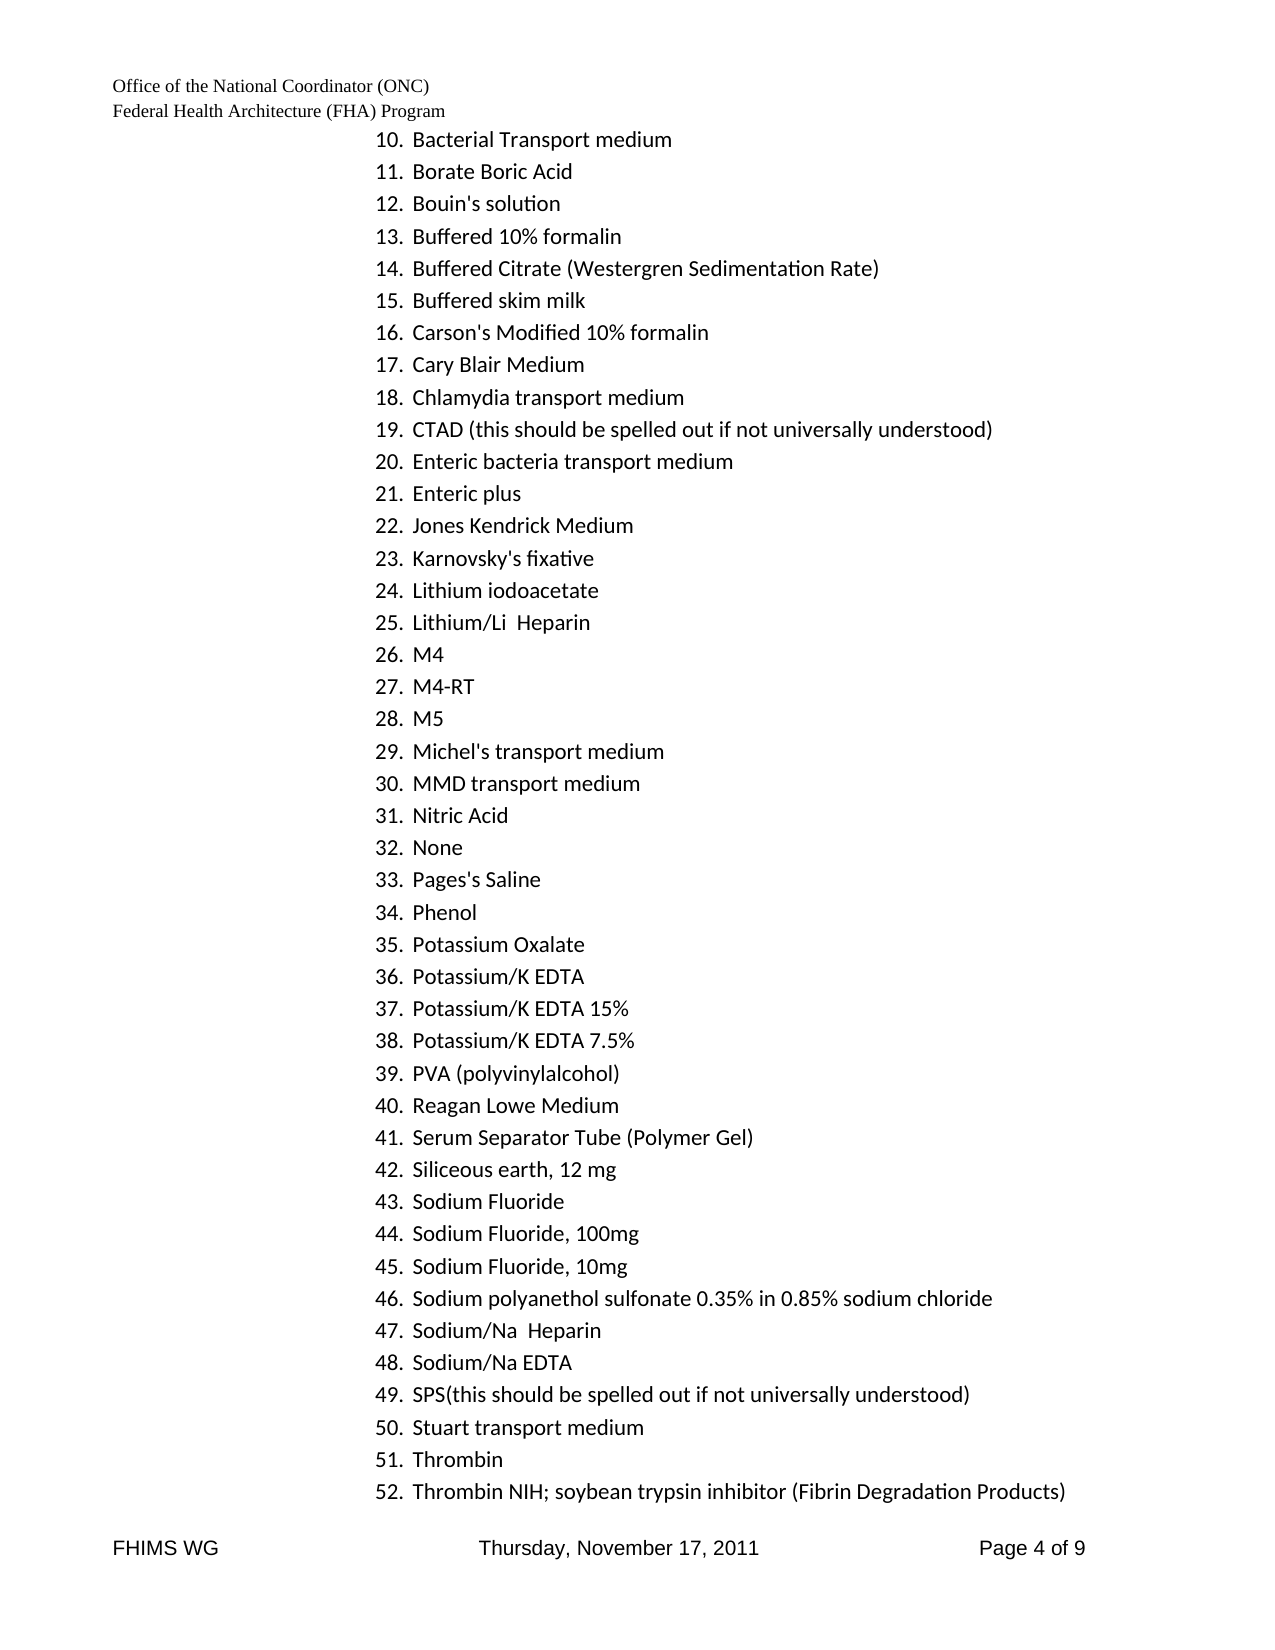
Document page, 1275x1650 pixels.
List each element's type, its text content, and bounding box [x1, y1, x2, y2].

list M4 [375, 640, 1200, 668]
list Enteric bacteria transport medium [375, 447, 1200, 475]
list Enteric plus [375, 479, 1200, 507]
list Borate Boric Acid [375, 157, 1200, 185]
list Cary Blair Medium [375, 351, 1200, 378]
list Sodium Fluoride [375, 1187, 1200, 1215]
list Serum Separator Tube (Polymer Gel) [375, 1123, 1200, 1151]
list Buffered Citrate (Westergren Sedimentation Rate) [375, 254, 1200, 282]
list Carson's Modified 10% formalin [375, 318, 1200, 346]
list Lithium iodoacetate [375, 576, 1200, 604]
list CTAD (this should be spelled out if not universally understood) [375, 415, 1200, 443]
list Phenol [375, 898, 1200, 926]
list Sodium Fluoride, 100mg [375, 1219, 1200, 1248]
list Thrombin [375, 1445, 1200, 1473]
list Pages's Saline [375, 866, 1200, 893]
list Thrombin NIH; soybean trypsin inhibitor (Fibrin Degradation Products) [375, 1477, 1200, 1505]
list PVA (polyvinylalcohol) [375, 1059, 1200, 1087]
list Potassium Oxalate [375, 930, 1200, 958]
list MMD transport medium [375, 769, 1200, 797]
list Buffered 10% formalin [375, 222, 1200, 250]
list Potassium/K EDTA 15% [375, 994, 1200, 1022]
list Reagan Lowe Medium [375, 1091, 1200, 1119]
list Stuart transport medium [375, 1413, 1200, 1441]
list Bacterial Transport medium [375, 125, 1200, 153]
list Potassium/K EDTA [375, 962, 1200, 990]
list Siliceous earth, 12 mg [375, 1155, 1200, 1183]
list SPS(this should be spelled out if not universally understood) [375, 1381, 1200, 1408]
list Potassium/K EDTA 7.5% [375, 1026, 1200, 1054]
list Buffered skim milk [375, 286, 1200, 314]
list None [375, 833, 1200, 861]
list M4-RT [375, 672, 1200, 700]
list Karnovsky's fixative [375, 544, 1200, 572]
list Nitric Acid [375, 801, 1200, 829]
list Jones Kendrick Medium [375, 511, 1200, 539]
list Sodium/Na Heparin [375, 1316, 1200, 1344]
list Bouin's solution [375, 189, 1200, 218]
list Sodium/Na EDTA [375, 1348, 1200, 1376]
list M5 [375, 704, 1200, 733]
list Chlamydia transport medium [375, 383, 1200, 411]
list Sodium polyanethol sulfonate 0.35% in 0.85% sodium chloride [375, 1284, 1200, 1312]
list Michel's transport medium [375, 737, 1200, 765]
list Lithium/Li Heparin [375, 608, 1200, 636]
list Sodium Fluoride, 10mg [375, 1252, 1200, 1280]
